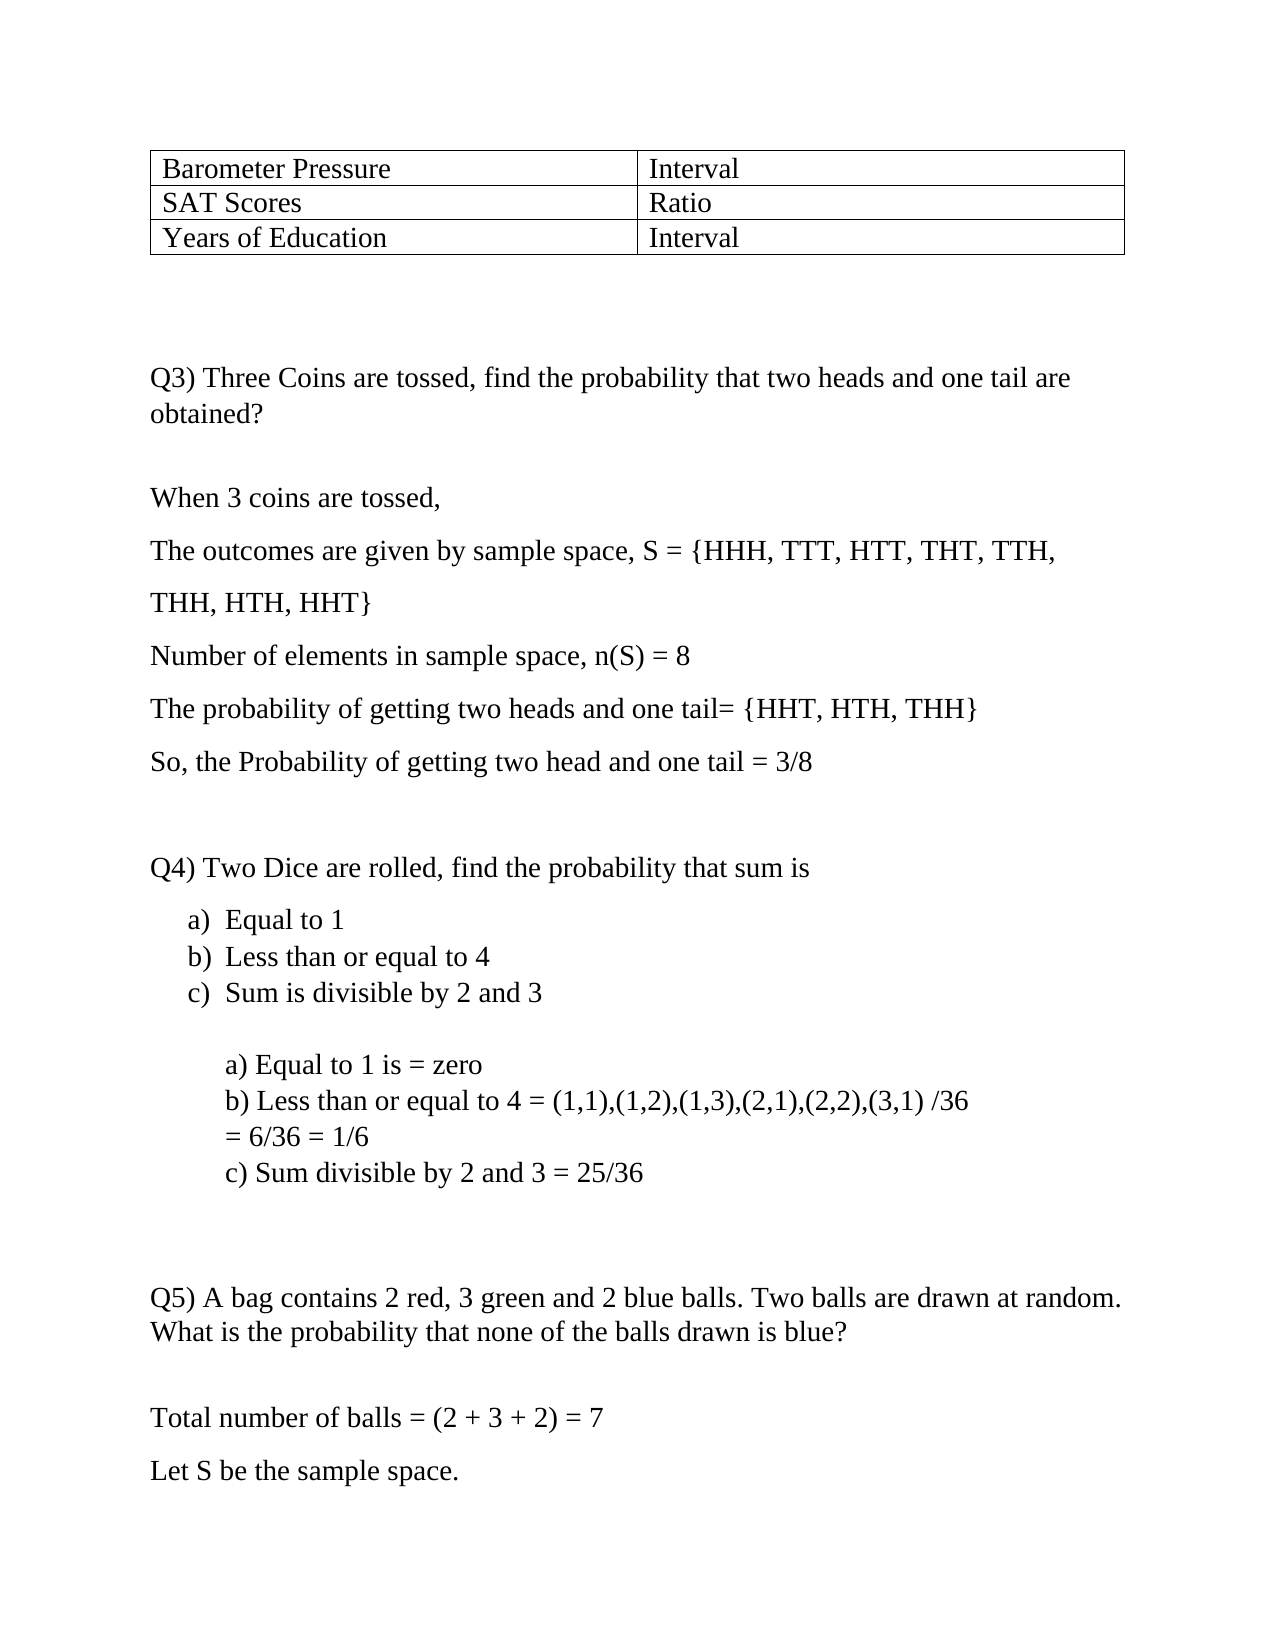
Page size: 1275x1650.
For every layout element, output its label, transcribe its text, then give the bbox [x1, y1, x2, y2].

text Total number of balls = (2 + 3 + 2) = 7 [150, 1401, 1125, 1434]
text Q5) A bag contains 2 red, 3 green and 2 blue balls. Two balls are drawn at random. What is the probability that none of the balls drawn is blue? [150, 1281, 1125, 1348]
list a) Equal to 1 is = zero [225, 1047, 1125, 1081]
list Sum is divisible by 2 and 3 [187, 975, 1125, 1008]
list Less than or equal to 4 [187, 939, 1125, 972]
list = 6/36 = 1/6 [225, 1119, 1125, 1153]
table_cell Interval [638, 151, 1124, 184]
table_cell Barometer Pressure [151, 151, 637, 184]
table_cell Ratio [638, 186, 1124, 219]
text Number of elements in sample space, n(S) = 8 [150, 638, 1125, 672]
text When 3 coins are tossed, [150, 449, 1125, 513]
table_cell Years of Education [151, 220, 637, 254]
text Q4) Two Dice are rolled, find the probability that sum is [150, 850, 1125, 883]
text The outcomes are given by sample space, S = {HHH, TTT, HTT, THT, TTH, [150, 533, 1125, 566]
text Q3) Three Coins are tossed, find the probability that two heads and one tail are obtained? [150, 360, 1125, 430]
list c) Sum divisible by 2 and 3 = 25/36 [225, 1156, 1125, 1189]
table_cell SAT Scores [151, 186, 637, 219]
text So, the Probability of getting two head and one tail = 3/8 [150, 744, 1125, 778]
text THH, HTH, HHT} [150, 586, 1125, 619]
text Let S be the sample space. [150, 1453, 1125, 1487]
list b) Less than or equal to 4 = (1,1),(1,2),(1,3),(2,1),(2,2),(3,1) /36 [225, 1083, 1125, 1117]
table_cell Interval [638, 220, 1124, 254]
list Equal to 1 [187, 902, 1125, 936]
text The probability of getting two heads and one tail= {HHT, HTH, THH} [150, 691, 1125, 725]
